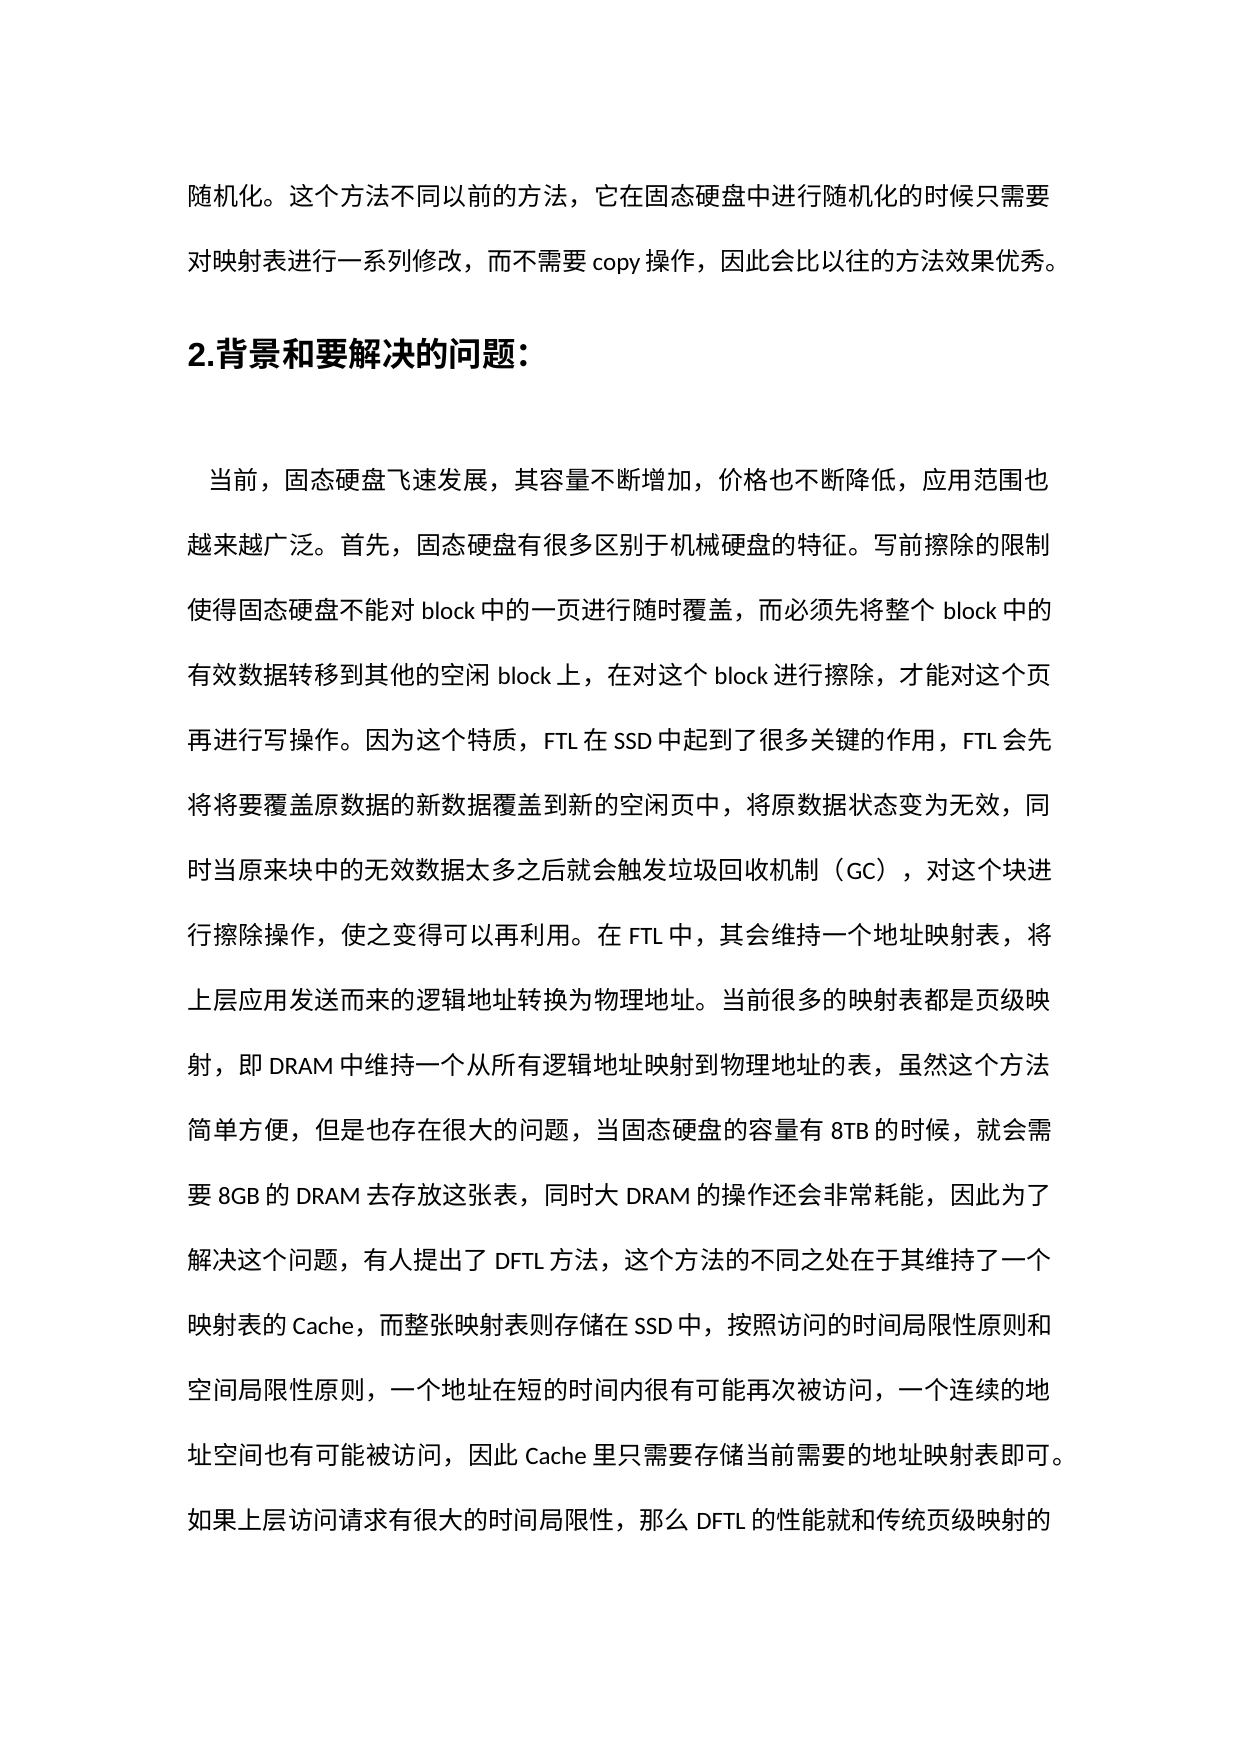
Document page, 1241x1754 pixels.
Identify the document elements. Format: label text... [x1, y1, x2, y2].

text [187, 446, 1053, 1551]
subtitle 2.背景和要解决的问题： [187, 319, 1053, 384]
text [187, 162, 1053, 292]
